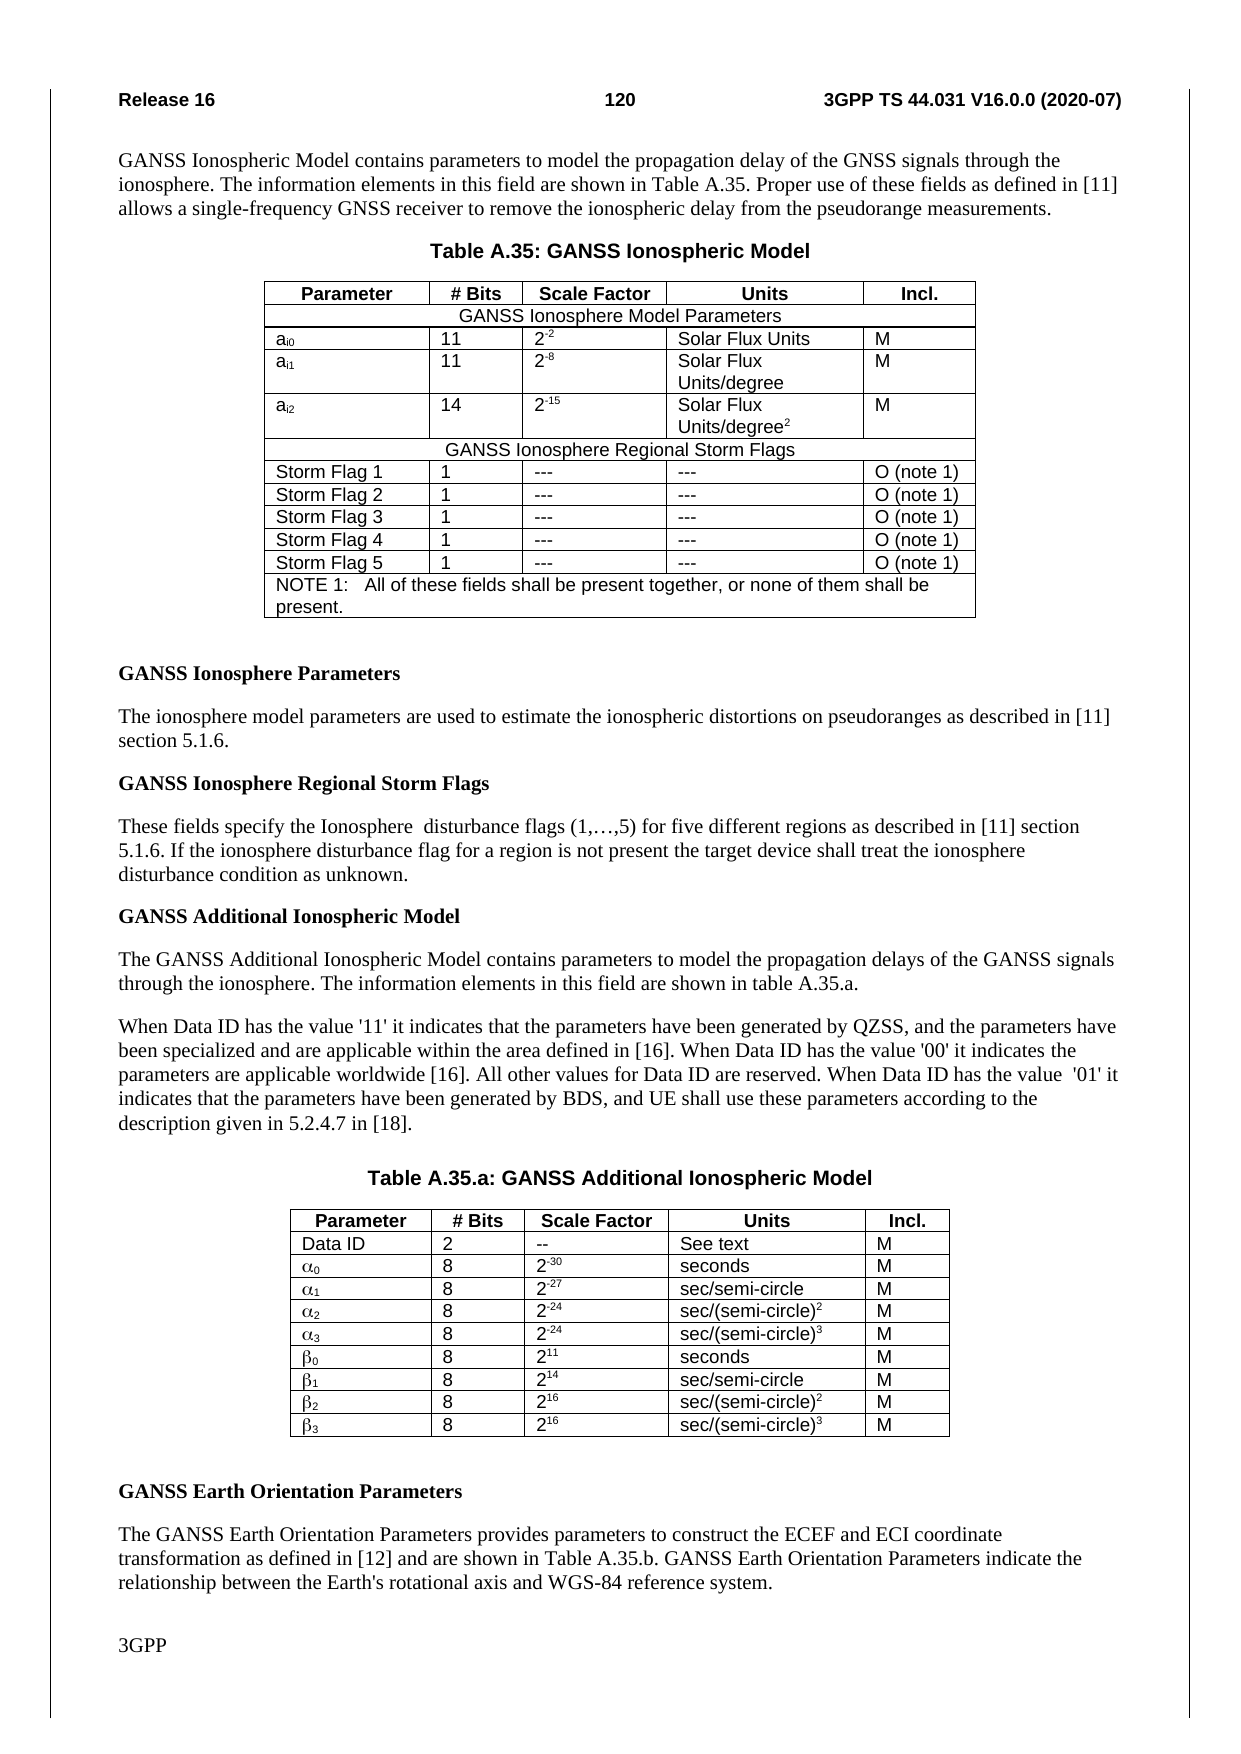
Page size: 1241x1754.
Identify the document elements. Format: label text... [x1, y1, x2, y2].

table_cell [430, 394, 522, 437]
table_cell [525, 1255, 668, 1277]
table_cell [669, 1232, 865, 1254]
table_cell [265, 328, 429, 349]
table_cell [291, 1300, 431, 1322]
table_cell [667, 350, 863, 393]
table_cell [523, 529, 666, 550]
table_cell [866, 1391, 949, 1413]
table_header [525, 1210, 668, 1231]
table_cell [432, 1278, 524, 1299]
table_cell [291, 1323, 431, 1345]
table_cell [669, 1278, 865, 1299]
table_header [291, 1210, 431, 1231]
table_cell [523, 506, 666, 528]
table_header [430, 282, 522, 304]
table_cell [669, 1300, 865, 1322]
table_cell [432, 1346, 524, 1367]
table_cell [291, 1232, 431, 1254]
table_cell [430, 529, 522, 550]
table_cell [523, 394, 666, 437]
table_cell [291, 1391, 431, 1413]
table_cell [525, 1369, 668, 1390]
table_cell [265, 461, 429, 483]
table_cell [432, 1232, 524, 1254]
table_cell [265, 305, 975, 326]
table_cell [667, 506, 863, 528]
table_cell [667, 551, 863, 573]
text The GANSS Additional Ionospheric Model contains parameters to model the propagation delays of the GANSS signals through the ionosphere. The information elements in this field are shown in table A.35.a. [118, 947, 1122, 995]
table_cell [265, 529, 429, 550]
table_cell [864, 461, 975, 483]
text GANSS Earth Orientation Parameters [118, 1479, 1122, 1503]
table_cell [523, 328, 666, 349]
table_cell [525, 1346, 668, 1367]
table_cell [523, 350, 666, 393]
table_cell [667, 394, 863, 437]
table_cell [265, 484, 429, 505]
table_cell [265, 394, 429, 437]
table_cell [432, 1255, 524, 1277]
text The ionosphere model parameters are used to estimate the ionospheric distortions on pseudoranges as described in [11] section 5.1.6. [118, 704, 1122, 752]
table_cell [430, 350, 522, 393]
text Table A.35.a: GANSS Additional Ionospheric Model [118, 1166, 1122, 1190]
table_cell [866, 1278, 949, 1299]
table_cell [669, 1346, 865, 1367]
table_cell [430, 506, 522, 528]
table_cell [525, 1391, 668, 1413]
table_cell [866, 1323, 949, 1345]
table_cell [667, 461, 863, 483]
text GANSS Ionospheric Model contains parameters to model the propagation delay of the GNSS signals through the ionosphere. The information elements in this field are shown in Table A.35. Proper use of these fields as defined in [11] allows a single-frequency GNSS receiver to remove the ionospheric delay from the pseudorange measurements. [118, 148, 1122, 220]
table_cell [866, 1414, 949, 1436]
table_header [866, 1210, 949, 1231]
text These fields specify the Ionosphere disturbance flags (1,…,5) for five different regions as described in [11] section 5.1.6. If the ionosphere disturbance flag for a region is not present the target device shall treat the ionosphere disturbance condition as unknown. [118, 813, 1122, 886]
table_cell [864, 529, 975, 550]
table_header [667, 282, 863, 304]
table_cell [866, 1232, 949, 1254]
text The GANSS Earth Orientation Parameters provides parameters to construct the ECEF and ECI coordinate transformation as defined in [12] and are shown in Table A.35.b. GANSS Earth Orientation Parameters indicate the relationship between the Earth's rotational axis and WGS-84 reference system. [118, 1522, 1122, 1594]
text GANSS Ionosphere Parameters [118, 661, 1122, 685]
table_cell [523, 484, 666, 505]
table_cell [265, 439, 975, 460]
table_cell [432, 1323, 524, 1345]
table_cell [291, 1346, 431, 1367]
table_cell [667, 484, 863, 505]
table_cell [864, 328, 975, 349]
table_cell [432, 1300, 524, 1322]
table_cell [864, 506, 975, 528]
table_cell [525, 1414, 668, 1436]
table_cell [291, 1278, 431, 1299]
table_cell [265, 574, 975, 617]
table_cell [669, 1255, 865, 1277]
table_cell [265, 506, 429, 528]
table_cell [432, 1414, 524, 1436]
text Table A.35: GANSS Ionospheric Model [118, 238, 1122, 262]
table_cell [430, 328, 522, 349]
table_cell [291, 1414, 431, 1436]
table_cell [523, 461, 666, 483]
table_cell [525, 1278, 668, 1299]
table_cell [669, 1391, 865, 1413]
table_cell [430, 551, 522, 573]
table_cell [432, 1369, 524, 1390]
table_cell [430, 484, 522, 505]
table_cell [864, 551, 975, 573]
text GANSS Additional Ionospheric Model [118, 904, 1122, 928]
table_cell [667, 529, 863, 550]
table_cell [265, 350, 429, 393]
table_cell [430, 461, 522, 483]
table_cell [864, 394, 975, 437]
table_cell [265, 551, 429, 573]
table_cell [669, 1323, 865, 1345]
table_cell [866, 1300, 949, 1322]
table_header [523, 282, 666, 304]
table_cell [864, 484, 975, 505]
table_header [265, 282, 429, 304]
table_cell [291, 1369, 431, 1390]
text GANSS Ionosphere Regional Storm Flags [118, 771, 1122, 795]
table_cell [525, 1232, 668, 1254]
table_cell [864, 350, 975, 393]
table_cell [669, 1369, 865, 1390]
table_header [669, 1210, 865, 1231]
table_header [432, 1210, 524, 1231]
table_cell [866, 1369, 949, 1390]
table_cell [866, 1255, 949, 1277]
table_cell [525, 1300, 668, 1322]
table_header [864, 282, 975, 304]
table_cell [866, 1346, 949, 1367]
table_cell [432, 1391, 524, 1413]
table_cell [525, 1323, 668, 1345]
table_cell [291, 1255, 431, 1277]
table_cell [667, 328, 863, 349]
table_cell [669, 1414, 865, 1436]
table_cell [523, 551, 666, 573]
text When Data ID has the value '11' it indicates that the parameters have been generated by QZSS, and the parameters have been specialized and are applicable within the area defined in [16]. When Data ID has the value '00' it indicates the parameters are applicable worldwide [16]. All other values for Data ID are reserved. When Data ID has the value '01' it indicates that the parameters have been generated by BDS, and UE shall use these parameters according to the description given in 5.2.4.7 in [18]. [118, 1014, 1122, 1134]
